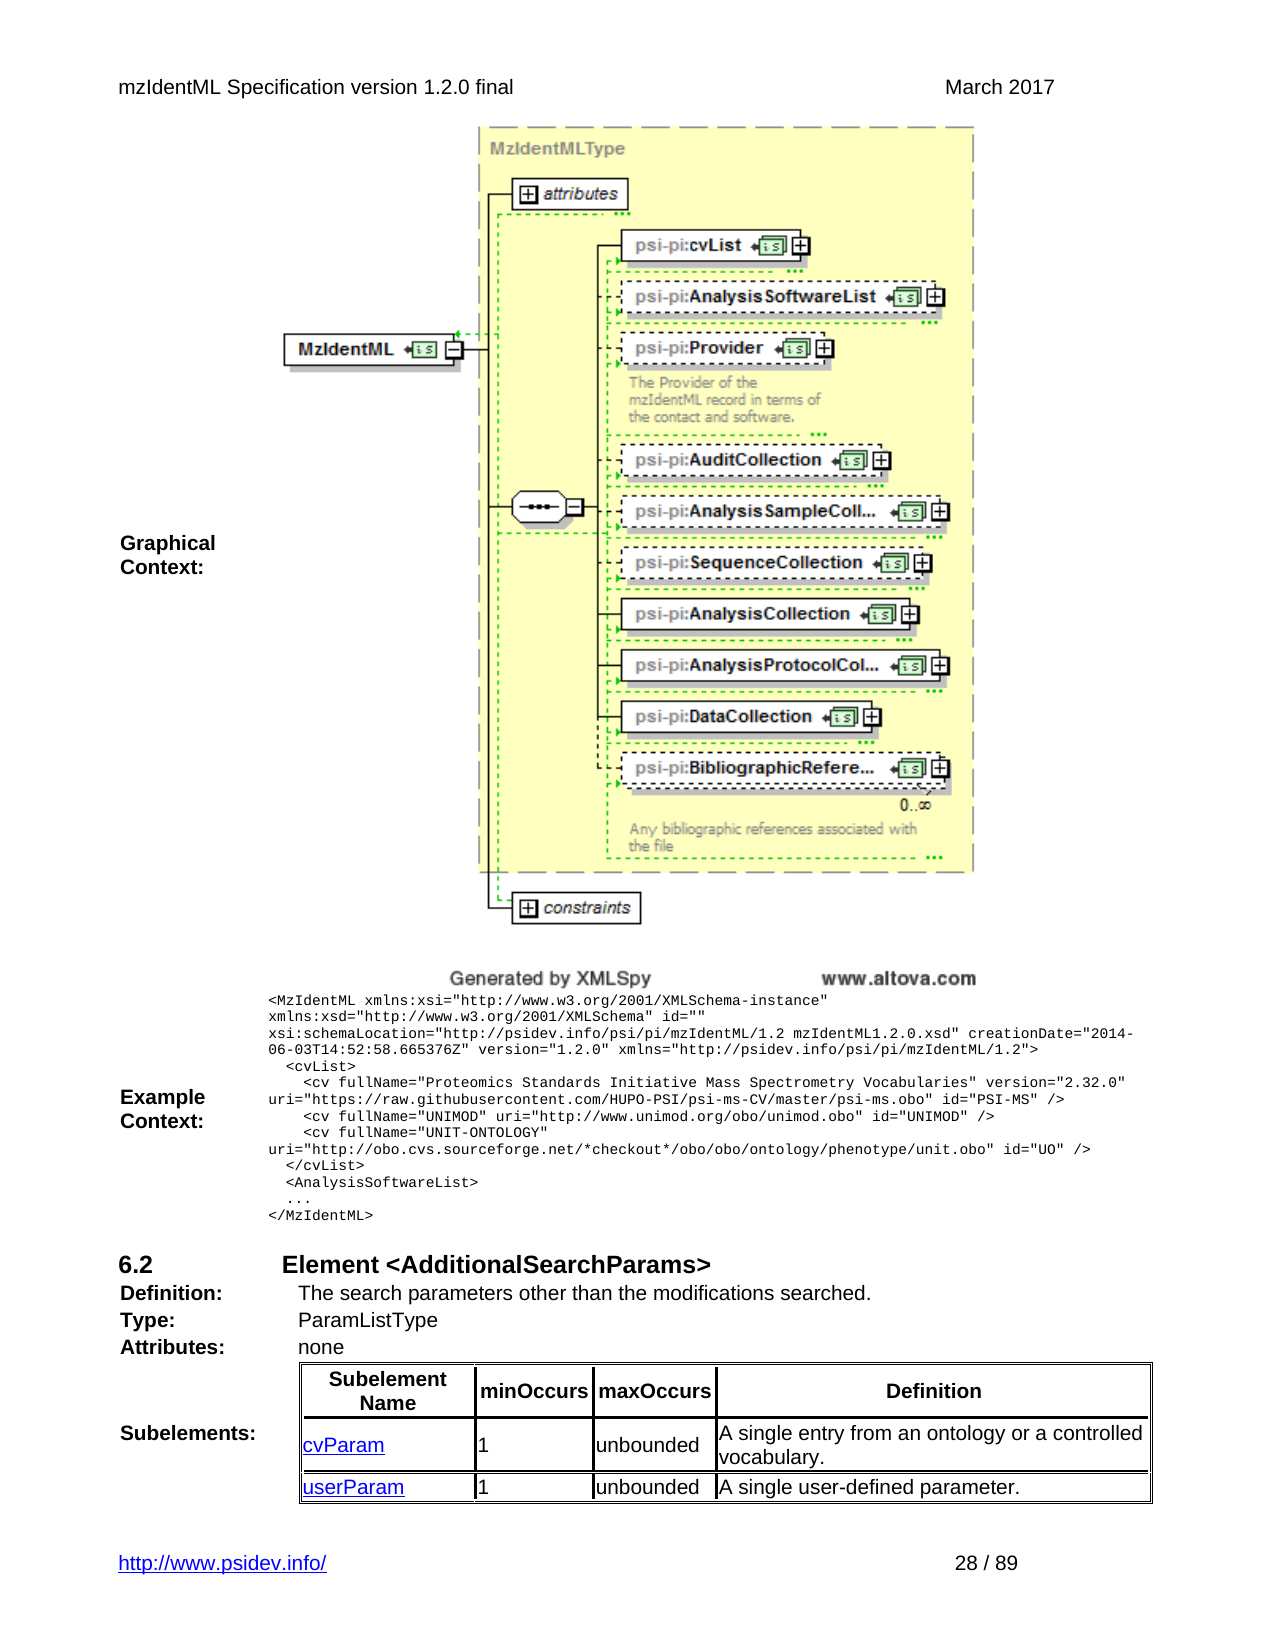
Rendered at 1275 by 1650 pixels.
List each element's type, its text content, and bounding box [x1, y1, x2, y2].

table_header The search parameters other than the modifications searched. [296, 1279, 1157, 1306]
table_cell <MzIdentML xmlns:xsi="http://www.w3.org/2001/XMLSchema-instance" xmlns:xsd="http://www.w3.org/2001/XMLSchema" id="" xsi:schemaLocation="http://psidev.info/psi/pi/mzIdentML/1.2 mzIdentML1.2.0.xsd" creationDate="2014-06-03T14:52:58.665376Z" version="1.2.0" xmlns="http://psidev.info/psi/pi/mzIdentML/1.2"> <cvList> <cv fullName="Proteomics Standards Initiative Mass Spectrometry Vocabularies" version="2.32.0" uri="https://raw.githubusercontent.com/HUPO-PSI/psi-ms-CV/master/psi-ms.obo" id="PSI-MS" /> <cv fullName="UNIMOD" uri="http://www.unimod.org/obo/unimod.obo" id="UNIMOD" /> <cv fullName="UNIT-ONTOLOGY" uri="http://obo.cvs.sourceforge.net/*checkout*/obo/obo/ontology/phenotype/unit.obo" id="UO" /> </cvList> <AnalysisSoftwareList> ... </MzIdentML> [267, 991, 1157, 1226]
table_cell Type: [118, 1306, 296, 1333]
table_cell Attributes: [118, 1333, 296, 1360]
table_cell Graphical Context: [118, 118, 267, 991]
table_cell Example Context: [118, 991, 267, 1226]
table_cell ParamListType [296, 1306, 1157, 1333]
subtitle Element <AdditionalSearchParams> [118, 1250, 1157, 1279]
table_header Definition: [118, 1279, 296, 1306]
table_cell Subelements: [118, 1360, 296, 1506]
table_cell [267, 118, 1157, 991]
table_cell none [296, 1333, 1157, 1360]
picture [268, 119, 990, 990]
table_cell [296, 1360, 1157, 1506]
